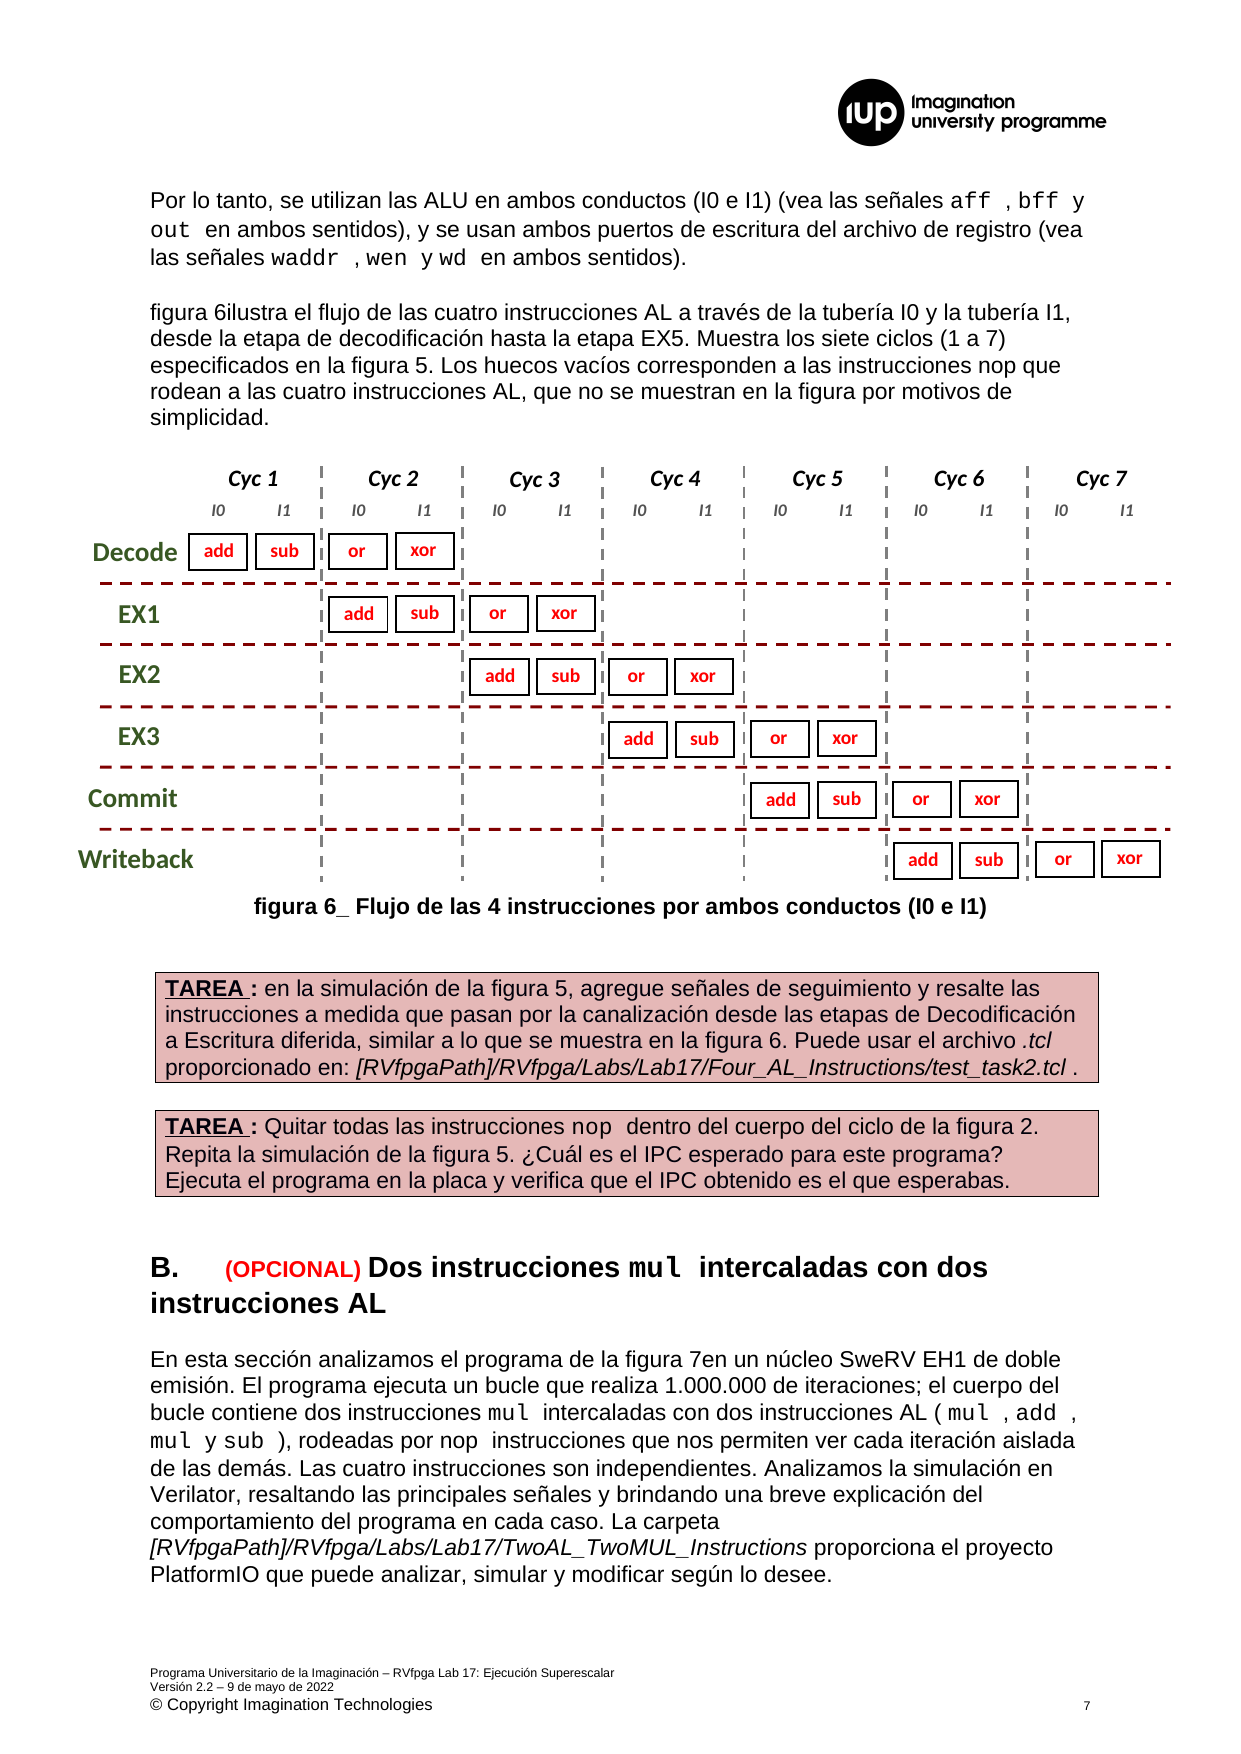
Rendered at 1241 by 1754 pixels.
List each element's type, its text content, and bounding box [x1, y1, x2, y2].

text Por lo tanto, se utilizan las ALU en ambos conductos (I0 e I1) (vea las señales aff , bff y out en ambos sentidos), y se usan ambos puertos de escritura del archivo de registro (vea las señales waddr , wen y wd en ambos sentidos). [150, 187, 1090, 272]
text La figura 6 ilustra el flujo de las cuatro instrucciones AL a través de la tubería I0 y la tubería I1, desde la etapa de decodificación hasta la etapa EX5. Muestra los siete ciclos (1 a 7) especificados en la Figura 5 . Los huecos vacíos corresponden a las instrucciones nop que rodean a las cuatro instrucciones AL, que no se muestran en la figura por motivos de simplicidad. [150, 299, 1090, 431]
text figura 6_ Flujo de las 4 instrucciones por ambos conductos (I0 e I1) [150, 893, 1090, 919]
list (OPCIONAL) Dos instrucciones mul intercaladas con dos instrucciones AL [150, 1250, 1090, 1319]
text En esta sección analizamos el programa de la Figura 7 en un núcleo SweRV EH1 de doble emisión. El programa ejecuta un bucle que realiza 1.000.000 de iteraciones; el cuerpo del bucle contiene dos instrucciones mul intercaladas con dos instrucciones AL ( mul , add , mul y sub ), rodeadas por nop instrucciones que nos permiten ver cada iteración aislada de las demás. Las cuatro instrucciones son independientes. Analizamos la simulación en Verilator, resaltando las principales señales y brindando una breve explicación del comportamiento del programa en cada caso. La carpeta [RVfpgaPath]/RVfpga/Labs/Lab17/TwoAL_TwoMUL_Instructions proporciona el proyecto PlatformIO que puede analizar, simular y modificar según lo desee. [150, 1346, 1090, 1587]
list TAREA : en la simulación de la Figura 5 , agregue señales de seguimiento y resalte las instrucciones a medida que pasan por la canalización desde las etapas de Decodificación a Escritura diferida, similar a lo que se muestra en la Figura 6 . Puede usar el archivo .tcl proporcionado en: [RVfpgaPath]/RVfpga/Labs/Lab17/Four_AL_Instructions/test_task2.tcl . [156, 973, 1098, 1082]
picture [837, 77, 1108, 148]
list Repita la simulación de la Figura 5 . ¿Cuál es el IPC esperado para este programa? [156, 1138, 1098, 1164]
list Ejecuta el programa en la placa y verifica que el IPC obtenido es el que esperabas. [156, 1164, 1098, 1196]
list TAREA : Quitar todas las instrucciones nop dentro del cuerpo del ciclo de la Figura 2 . [156, 1111, 1098, 1138]
